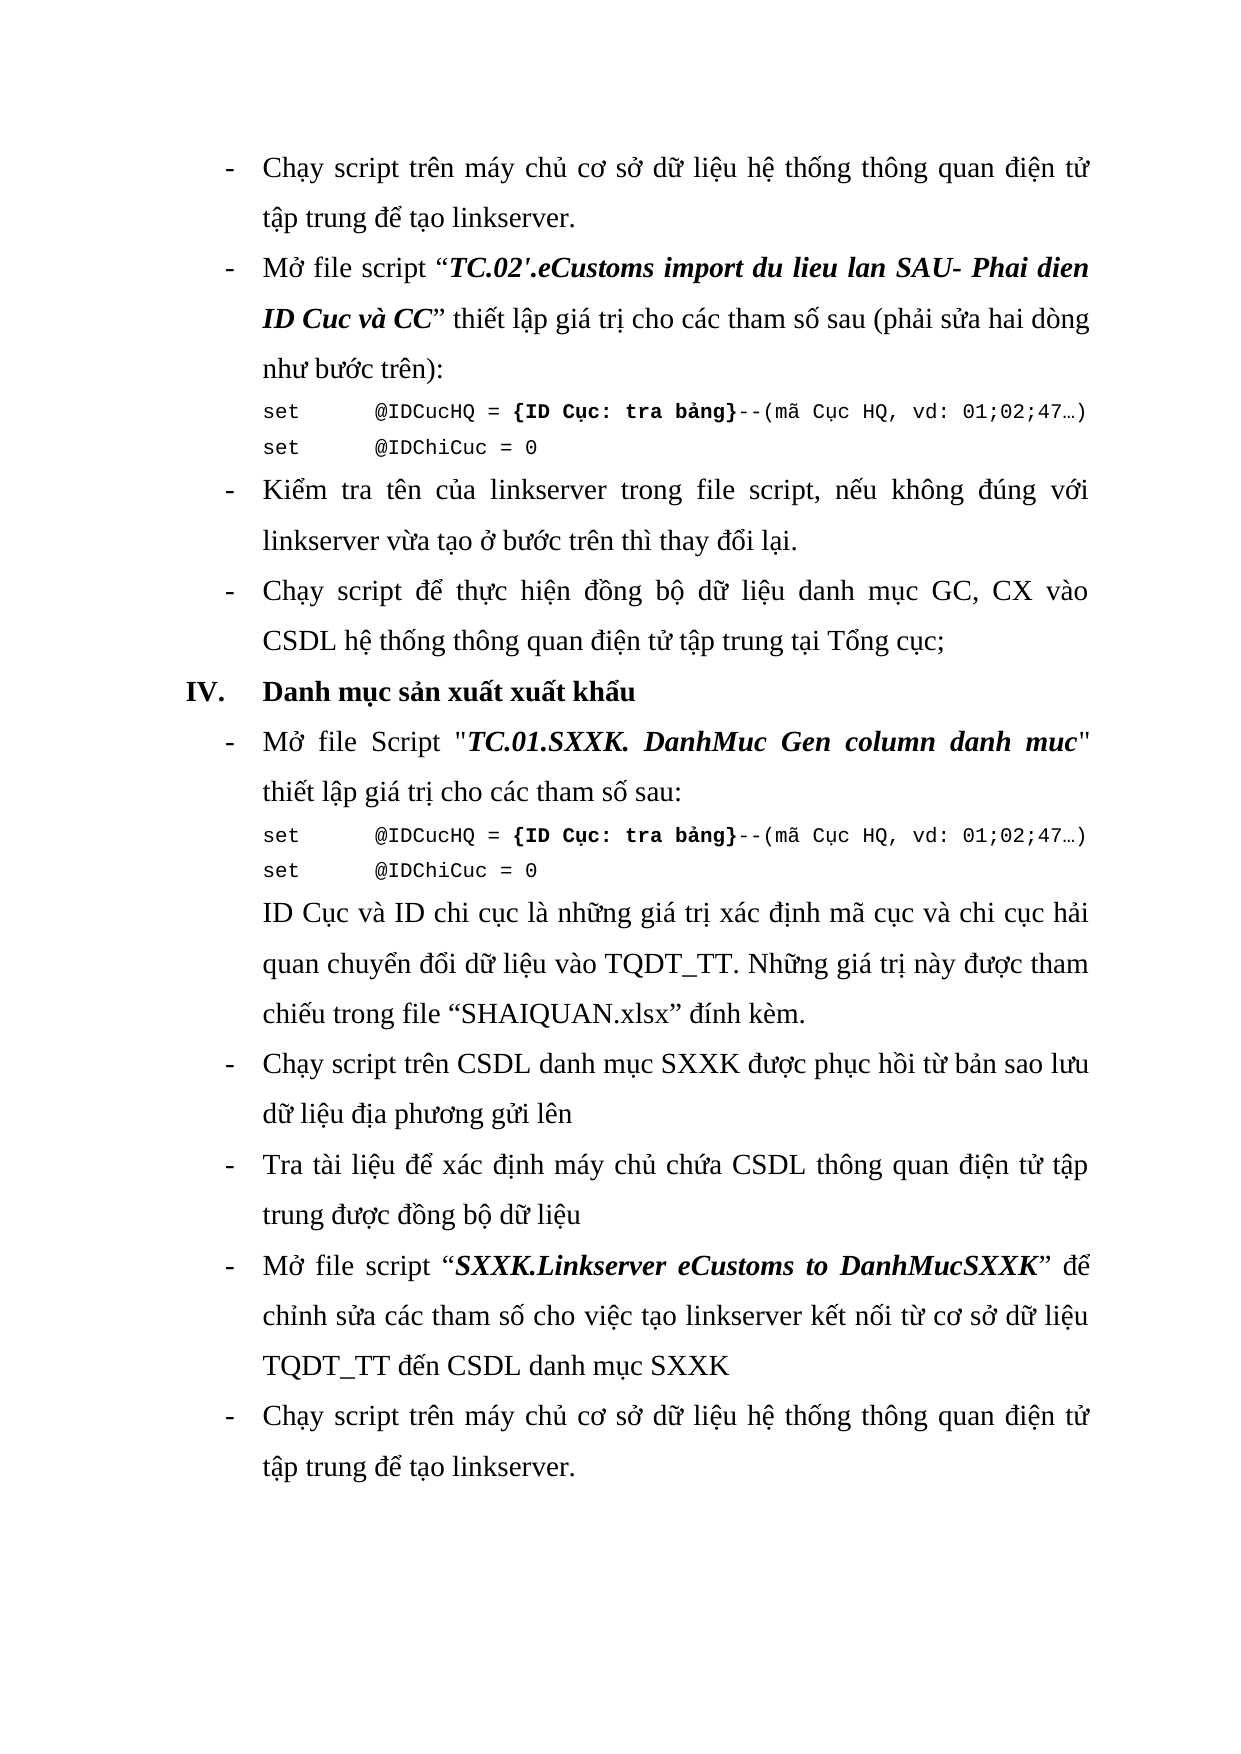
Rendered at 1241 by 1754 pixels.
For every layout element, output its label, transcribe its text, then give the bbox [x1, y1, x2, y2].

list Chạy script để thực hiện đồng bộ dữ liệu danh mục GC, CX vào CSDL hệ thống thông quan điện tử tập trung tại Tổng cục; [225, 573, 1090, 657]
list set @IDChiCuc = 0 [262, 437, 1090, 461]
list Mở file Script "TC.01.SXXK. DanhMuc Gen column danh muc" thiết lập giá trị cho các tham số sau: [225, 724, 1090, 808]
list Chạy script trên máy chủ cơ sở dữ liệu hệ thống thông quan điện tử tập trung để tạo linkserver. [225, 150, 1090, 234]
list Chạy script trên CSDL danh mục SXXK được phục hồi từ bản sao lưu dữ liệu địa phương gửi lên [225, 1046, 1090, 1130]
list Kiểm tra tên của linkserver trong file script, nếu không đúng với linkserver vừa tạo ở bước trên thì thay đổi lại. [225, 472, 1090, 556]
list Tra tài liệu để xác định máy chủ chứa CSDL thông quan điện tử tập trung được đồng bộ dữ liệu [225, 1147, 1090, 1231]
list ID Cục và ID chi cục là những giá trị xác định mã cục và chi cục hải quan chuyển đổi dữ liệu vào TQDT_TT. Những giá trị này được tham chiếu trong file “SHAIQUAN.xlsx” đính kèm. [262, 895, 1090, 1029]
list Mở file script “SXXK.Linkserver eCustoms to DanhMucSXXK” để chỉnh sửa các tham số cho việc tạo linkserver kết nối từ cơ sở dữ liệu TQDT_TT đến CSDL danh mục SXXK [225, 1248, 1090, 1382]
list Chạy script trên máy chủ cơ sở dữ liệu hệ thống thông quan điện tử tập trung để tạo linkserver. [225, 1398, 1090, 1482]
list Mở file script “TC.02'.eCustoms import du lieu lan SAU- Phai dien ID Cuc và CC” thiết lập giá trị cho các tham số sau (phải sửa hai dòng như bước trên): [225, 251, 1090, 385]
list Danh mục sản xuất xuất khẩu [225, 674, 1090, 707]
list set @IDCucHQ = {ID Cục: tra bảng}--(mã Cục HQ, vd: 01;02;47…) [262, 824, 1090, 848]
list set @IDCucHQ = {ID Cục: tra bảng}--(mã Cục HQ, vd: 01;02;47…) [262, 402, 1090, 425]
list set @IDChiCuc = 0 [262, 860, 1090, 884]
